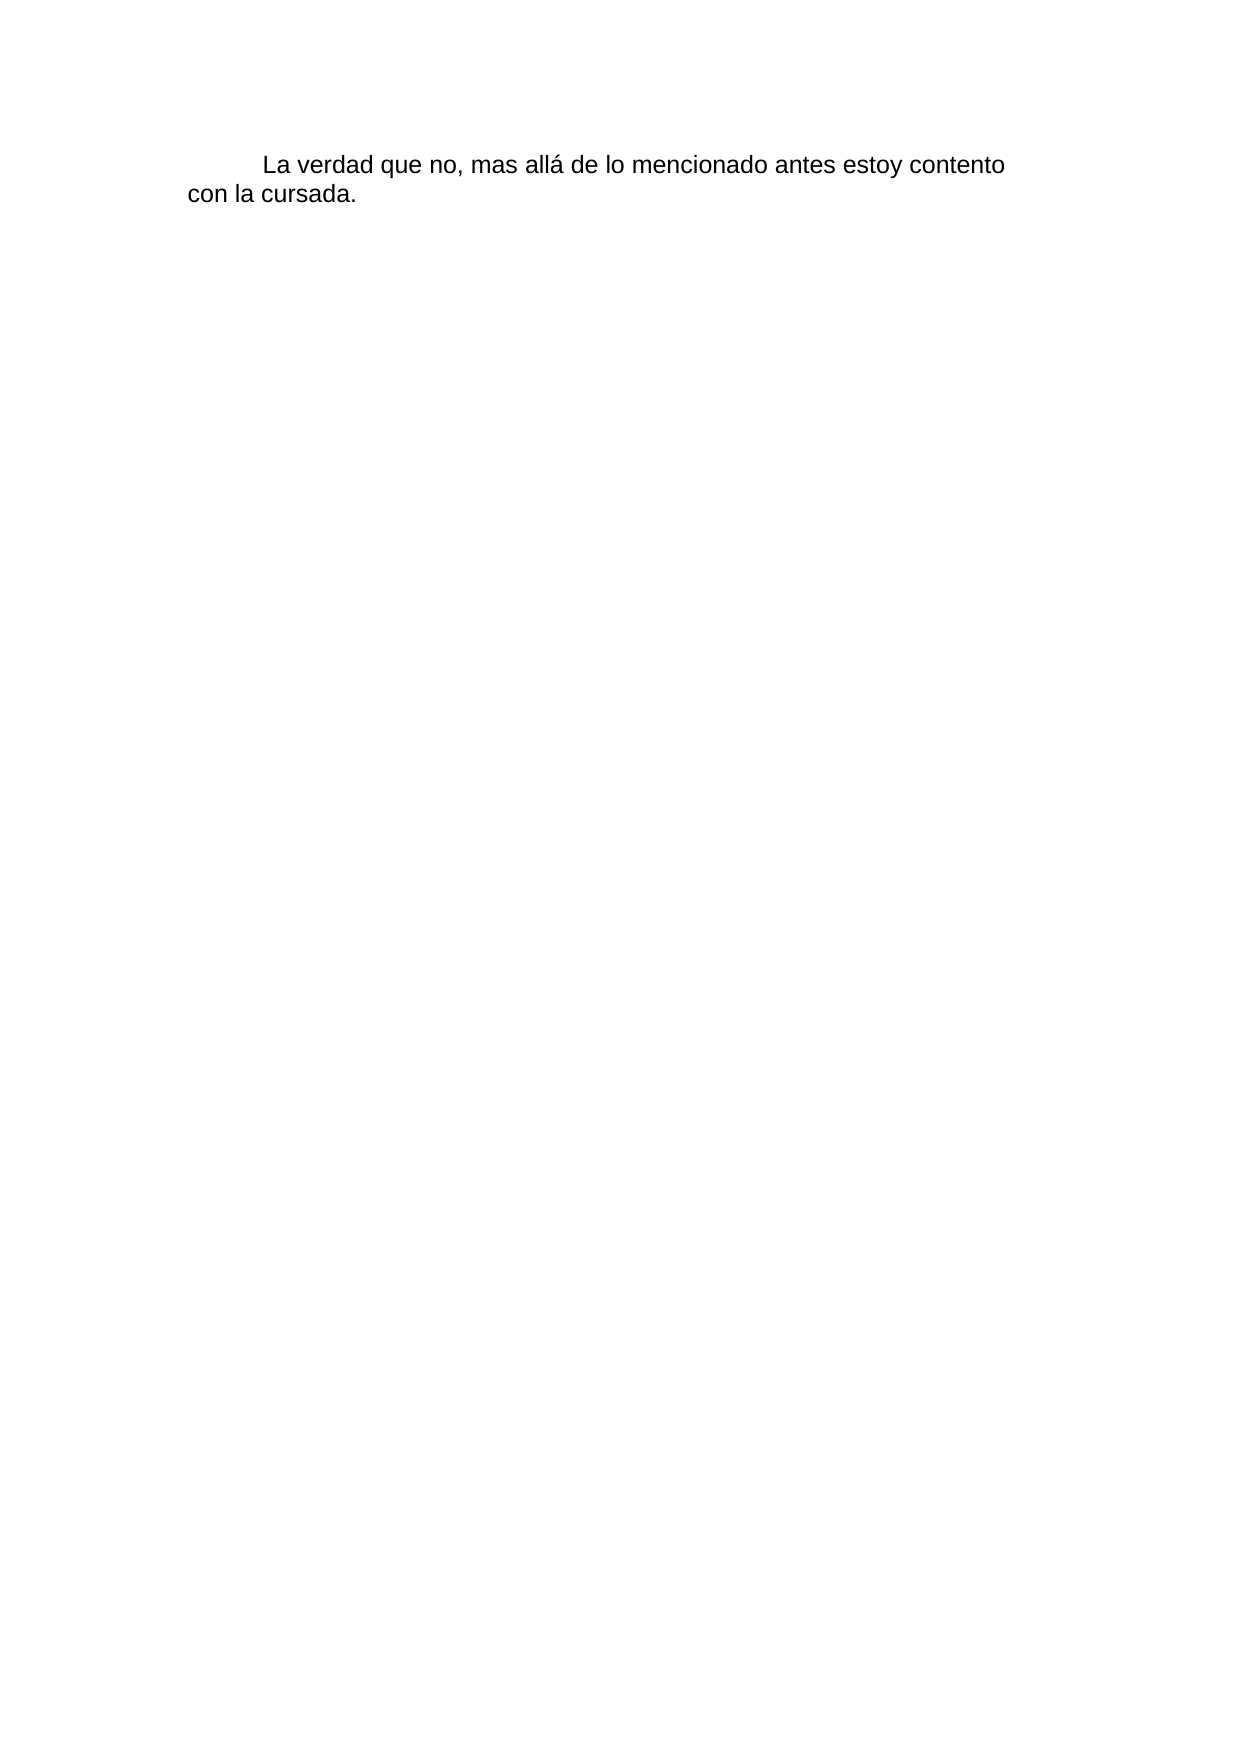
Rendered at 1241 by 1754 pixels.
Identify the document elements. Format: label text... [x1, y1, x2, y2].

text La verdad que no, mas allá de lo mencionado antes estoy contento con la cursada. [187, 150, 1053, 207]
